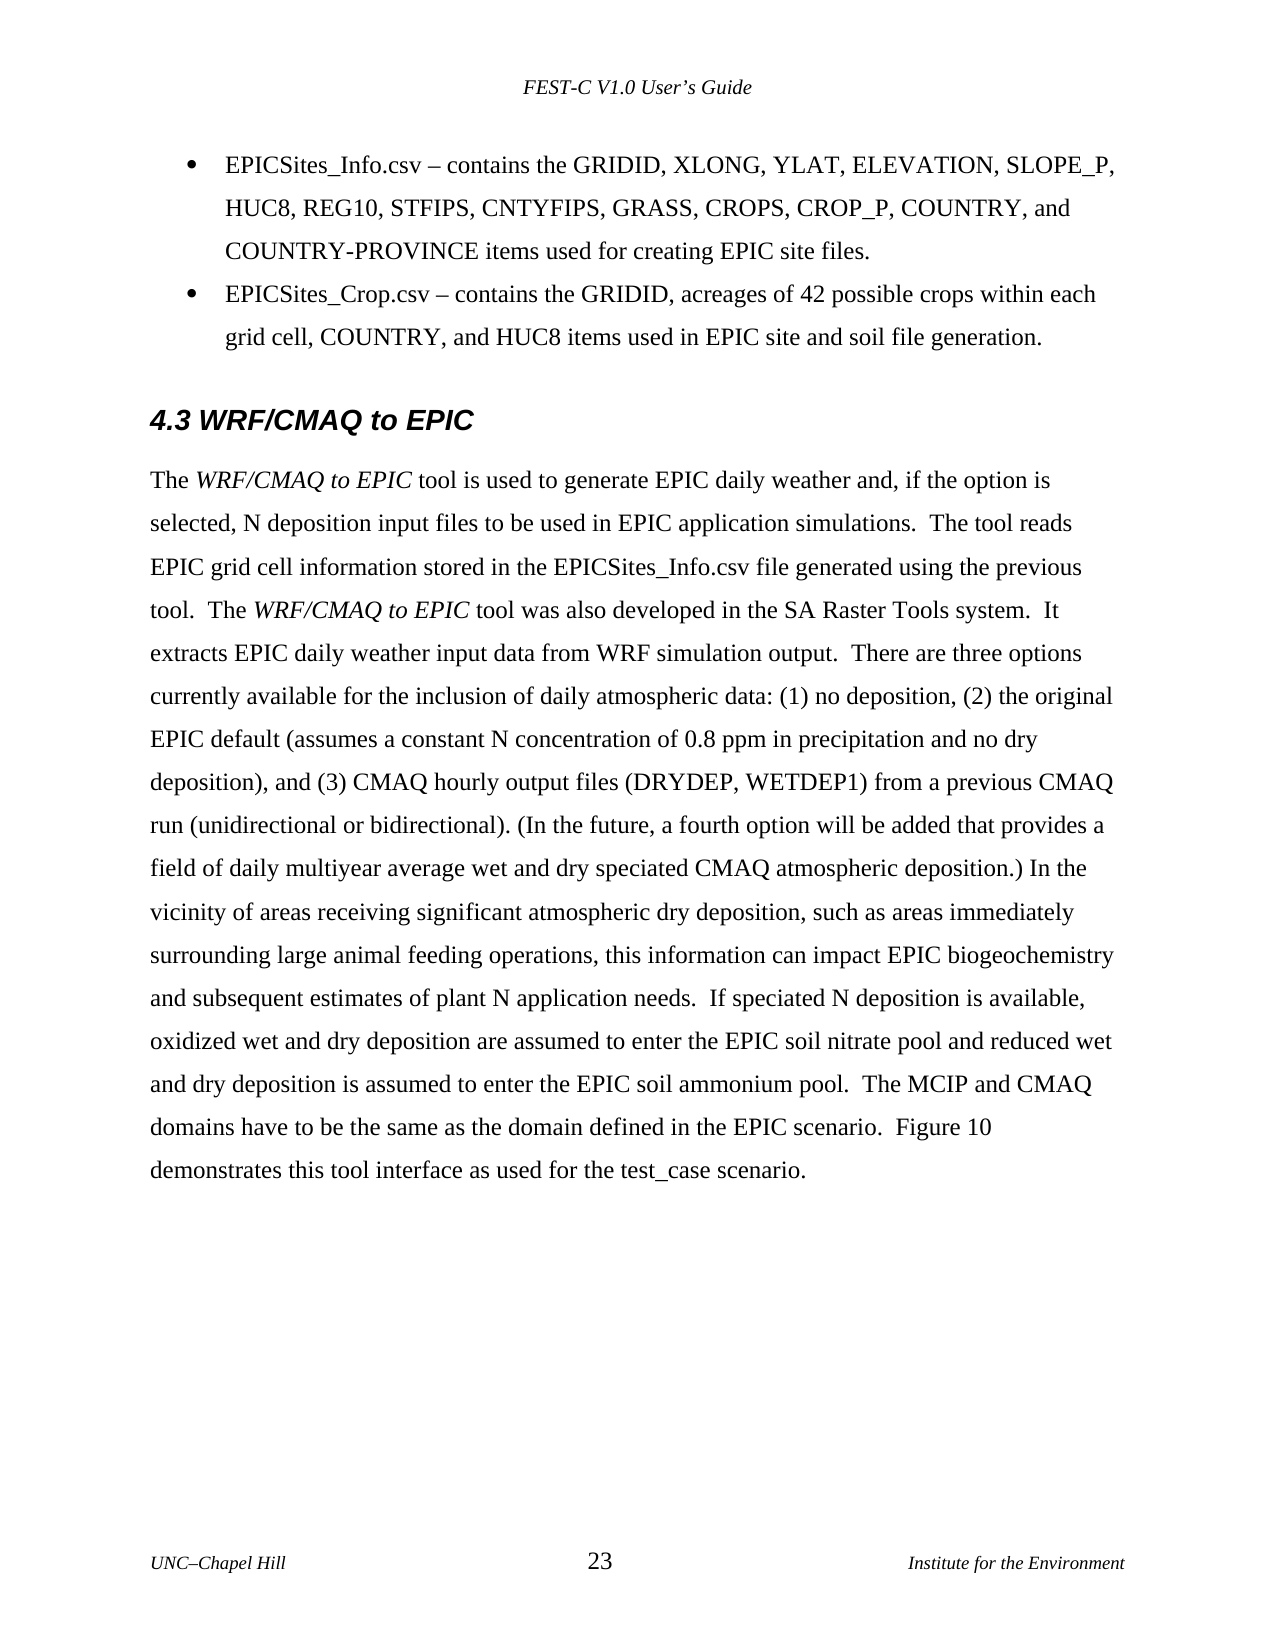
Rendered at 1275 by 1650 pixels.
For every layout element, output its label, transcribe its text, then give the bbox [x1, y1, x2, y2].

list EPICSites_Info.csv – contains the GRIDID, XLONG, YLAT, ELEVATION, SLOPE_P, HUC8, REG10, STFIPS, CNTYFIPS, GRASS, CROPS, CROP_P, COUNTRY, and COUNTRY-PROVINCE items used for creating EPIC site files. [187, 150, 1125, 265]
subtitle 4.3 WRF/CMAQ to EPIC [150, 403, 1125, 437]
text The WRF/CMAQ to EPIC tool is used to generate EPIC daily weather and, if the option is selected, N deposition input files to be used in EPIC application simulations. The tool reads EPIC grid cell information stored in the EPICSites_Info.csv file generated using the previous tool. The WRF/CMAQ to EPIC tool was also developed in the SA Raster Tools system. It extracts EPIC daily weather input data from WRF simulation output. There are three options currently available for the inclusion of daily atmospheric data: (1) no deposition, (2) the original EPIC default (assumes a constant N concentration of 0.8 ppm in precipitation and no dry deposition), and (3) CMAQ hourly output files (DRYDEP, WETDEP1) from a previous CMAQ run (unidirectional or bidirectional). (In the future, a fourth option will be added that provides a field of daily multiyear average wet and dry speciated CMAQ atmospheric deposition.) In the vicinity of areas receiving significant atmospheric dry deposition, such as areas immediately surrounding large animal feeding operations, this information can impact EPIC biogeochemistry and subsequent estimates of plant N application needs. If speciated N deposition is available, oxidized wet and dry deposition are assumed to enter the EPIC soil nitrate pool and reduced wet and dry deposition is assumed to enter the EPIC soil ammonium pool. The MCIP and CMAQ domains have to be the same as the domain defined in the EPIC scenario. Figure 10 demonstrates this tool interface as used for the test_case scenario. [150, 465, 1125, 1184]
list EPICSites_Crop.csv – contains the GRIDID, acreages of 42 possible crops within each grid cell, COUNTRY, and HUC8 items used in EPIC site and soil file generation. [187, 279, 1125, 351]
